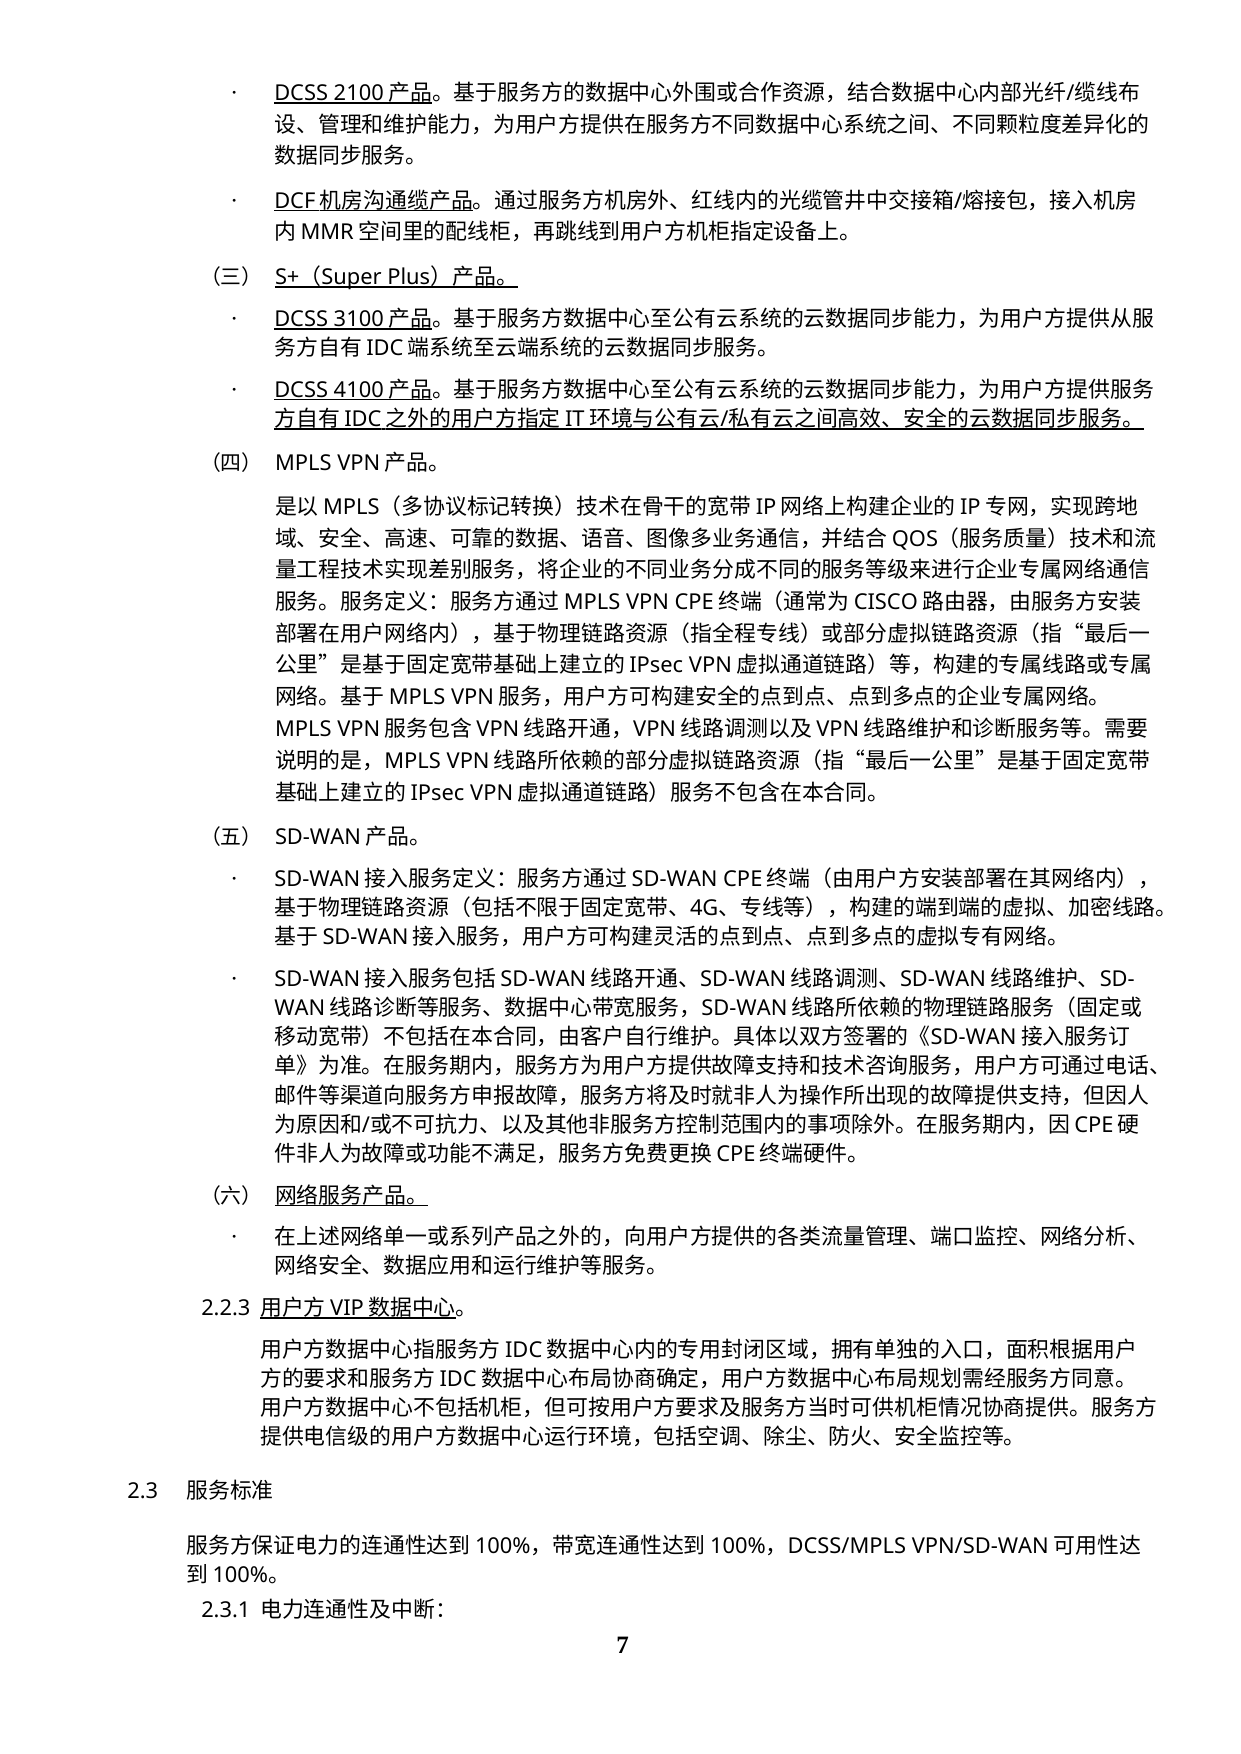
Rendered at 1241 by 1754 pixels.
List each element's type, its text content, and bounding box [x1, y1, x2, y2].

list DCSS 4100产品。基于服务方数据中心至公有云系统的云数据同步能力，为用户方提供服务方自有IDC之外的用户方指定IT环境与公有云/私有云之间高效、安全的云数据同步服务。 [230, 374, 1157, 432]
list SD-WAN接入服务包括SD-WAN线路开通、SD-WAN线路调测、SD-WAN线路维护、SD-WAN线路诊断等服务、数据中心带宽服务，SD-WAN线路所依赖的物理链路服务（固定或移动宽带）不包括在本合同，由客户自行维护。具体以双方签署的《SD-WAN接入服务订单》为准。在服务期内，服务方为用户方提供故障支持和技术咨询服务，用户方可通过电话、邮件等渠道向服务方申报故障，服务方将及时就非人为操作所出现的故障提供支持，但因人为原因和/或不可抗力、以及其他非服务方控制范围内的事项除外。在服务期内，因CPE硬件非人为故障或功能不满足，服务方免费更换CPE终端硬件。 [230, 963, 1157, 1167]
list 服务标准 [127, 1476, 1157, 1505]
list 是以MPLS（多协议标记转换）技术在骨干的宽带IP网络上构建企业的IP专网，实现跨地域、安全、高速、可靠的数据、语音、图像多业务通信，并结合QOS（服务质量）技术和流量工程技术实现差别服务，将企业的不同业务分成不同的服务等级来进行企业专属网络通信服务。服务定义：服务方通过MPLS VPN CPE终端（通常为CISCO路由器，由服务方安装部署在用户网络内），基于物理链路资源（指全程专线）或部分虚拟链路资源（指“最后一公里”是基于固定宽带基础上建立的IPsec VPN虚拟通道链路）等，构建的专属线路或专属网络。基于MPLS VPN服务，用户方可构建安全的点到点、点到多点的企业专属网络。MPLS VPN服务包含VPN线路开通，VPN线路调测以及VPN线路维护和诊断服务等。需要说明的是，MPLS VPN线路所依赖的部分虚拟链路资源（指“最后一公里”是基于固定宽带基础上建立的IPsec VPN虚拟通道链路）服务不包含在本合同。 [275, 489, 1157, 806]
list SD-WAN产品。 [200, 819, 1157, 851]
list 网络服务产品。 [200, 1180, 1157, 1209]
list MPLS VPN产品。 [200, 444, 1157, 476]
list DCF机房沟通缆产品。通过服务方机房外、红线内的光缆管井中交接箱/熔接包，接入机房内MMR空间里的配线柜，再跳线到用户方机柜指定设备上。 [230, 183, 1157, 246]
list DCSS 3100产品。基于服务方数据中心至公有云系统的云数据同步能力，为用户方提供从服务方自有IDC端系统至云端系统的云数据同步服务。 [230, 303, 1157, 361]
list SD-WAN接入服务定义：服务方通过SD-WAN CPE终端（由用户方安装部署在其网络内），基于物理链路资源（包括不限于固定宽带、4G、专线等），构建的端到端的虚拟、加密线路。基于SD-WAN接入服务，用户方可构建灵活的点到点、点到多点的虚拟专有网络。 [230, 863, 1157, 951]
list 电力连通性及中断： [201, 1594, 1157, 1623]
list S+（Super Plus）产品。 [200, 259, 1157, 290]
list 在上述网络单一或系列产品之外的，向用户方提供的各类流量管理、端口监控、网络分析、网络安全、数据应用和运行维护等服务。 [230, 1221, 1157, 1280]
list DCSS 2100产品。基于服务方的数据中心外围或合作资源，结合数据中心内部光纤/缆线布设、管理和维护能力，为用户方提供在服务方不同数据中心系统之间、不同颗粒度差异化的数据同步服务。 [230, 75, 1157, 170]
list 服务方保证电力的连通性达到100%，带宽连通性达到100%，DCSS/MPLS VPN/SD-WAN可用性达到100%。 [186, 1530, 1157, 1588]
list 用户方VIP数据中心。 [201, 1292, 1157, 1321]
list 用户方数据中心指服务方IDC数据中心内的专用封闭区域，拥有单独的入口，面积根据用户方的要求和服务方IDC数据中心布局协商确定，用户方数据中心布局规划需经服务方同意。用户方数据中心不包括机柜，但可按用户方要求及服务方当时可供机柜情况协商提供。服务方提供电信级的用户方数据中心运行环境，包括空调、除尘、防火、安全监控等。 [260, 1334, 1157, 1451]
